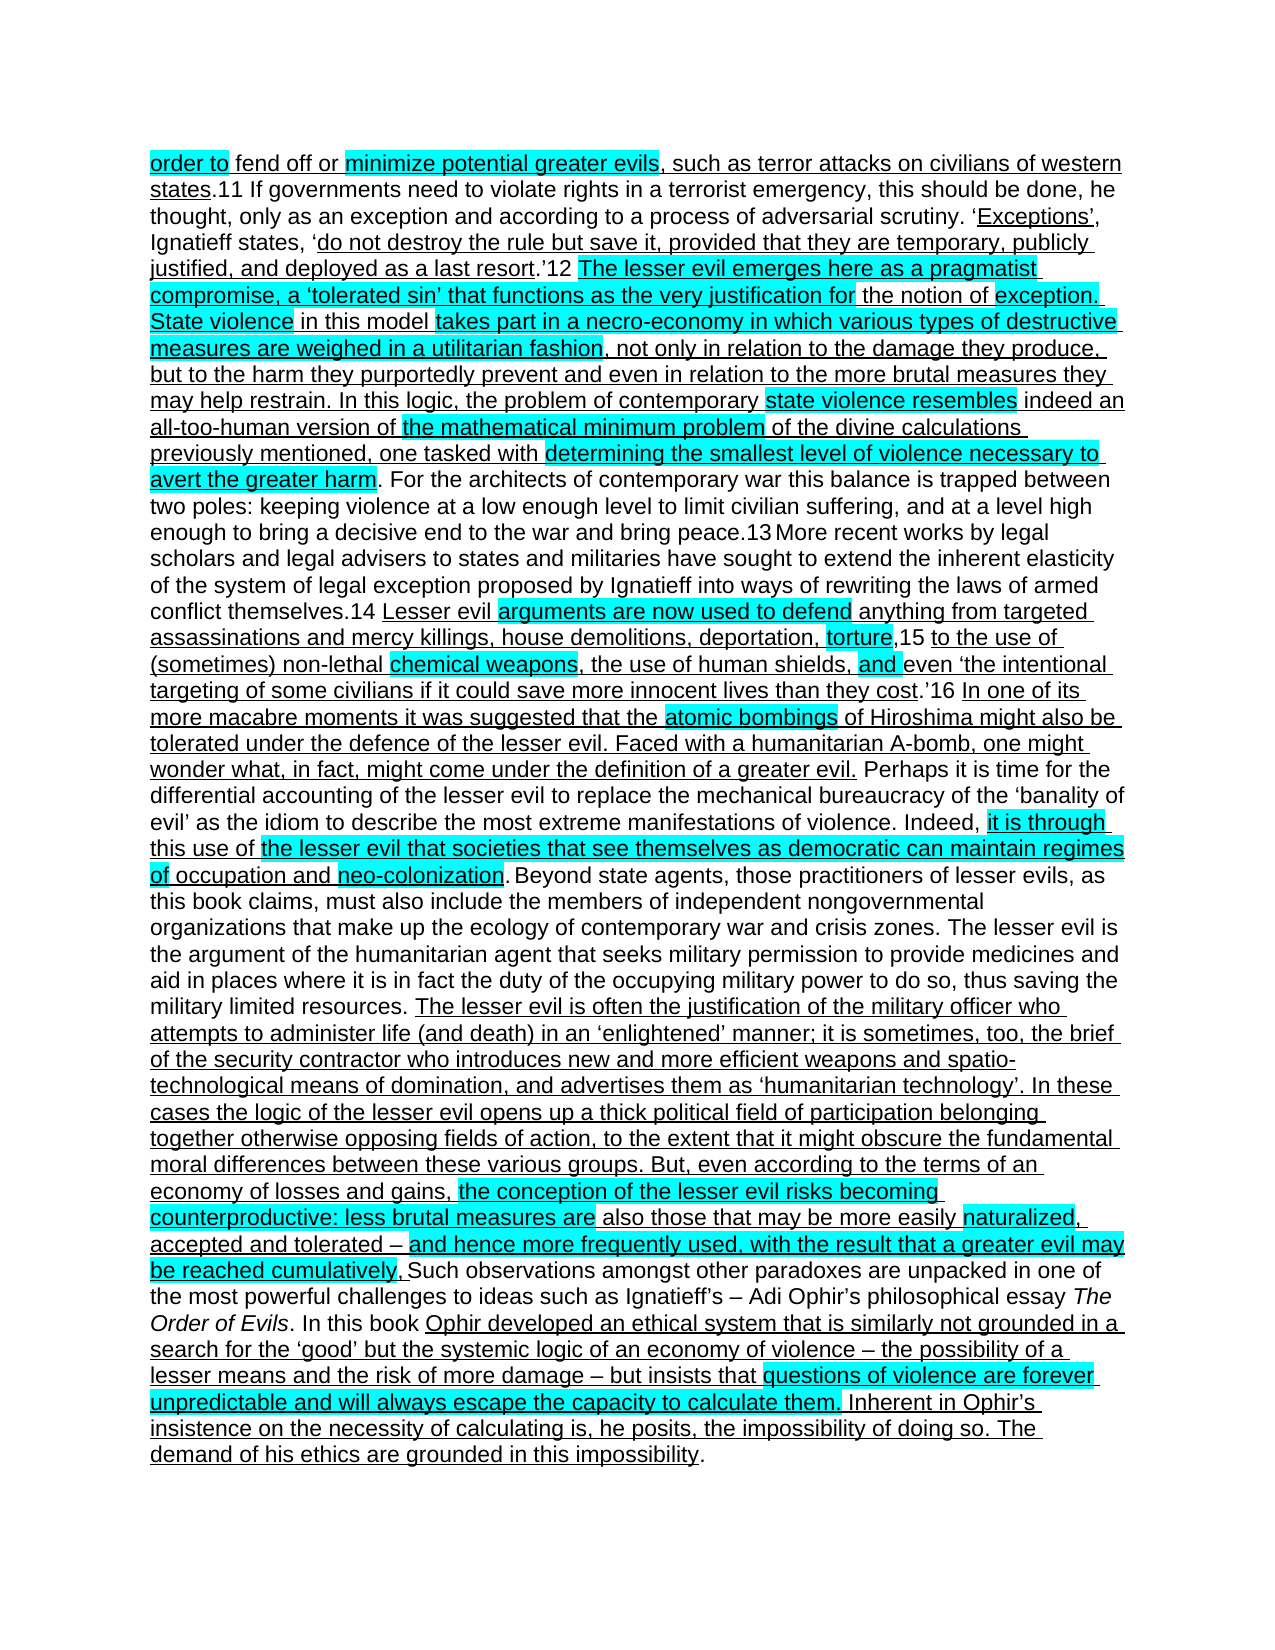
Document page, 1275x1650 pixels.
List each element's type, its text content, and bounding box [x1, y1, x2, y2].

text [150, 150, 1125, 410]
